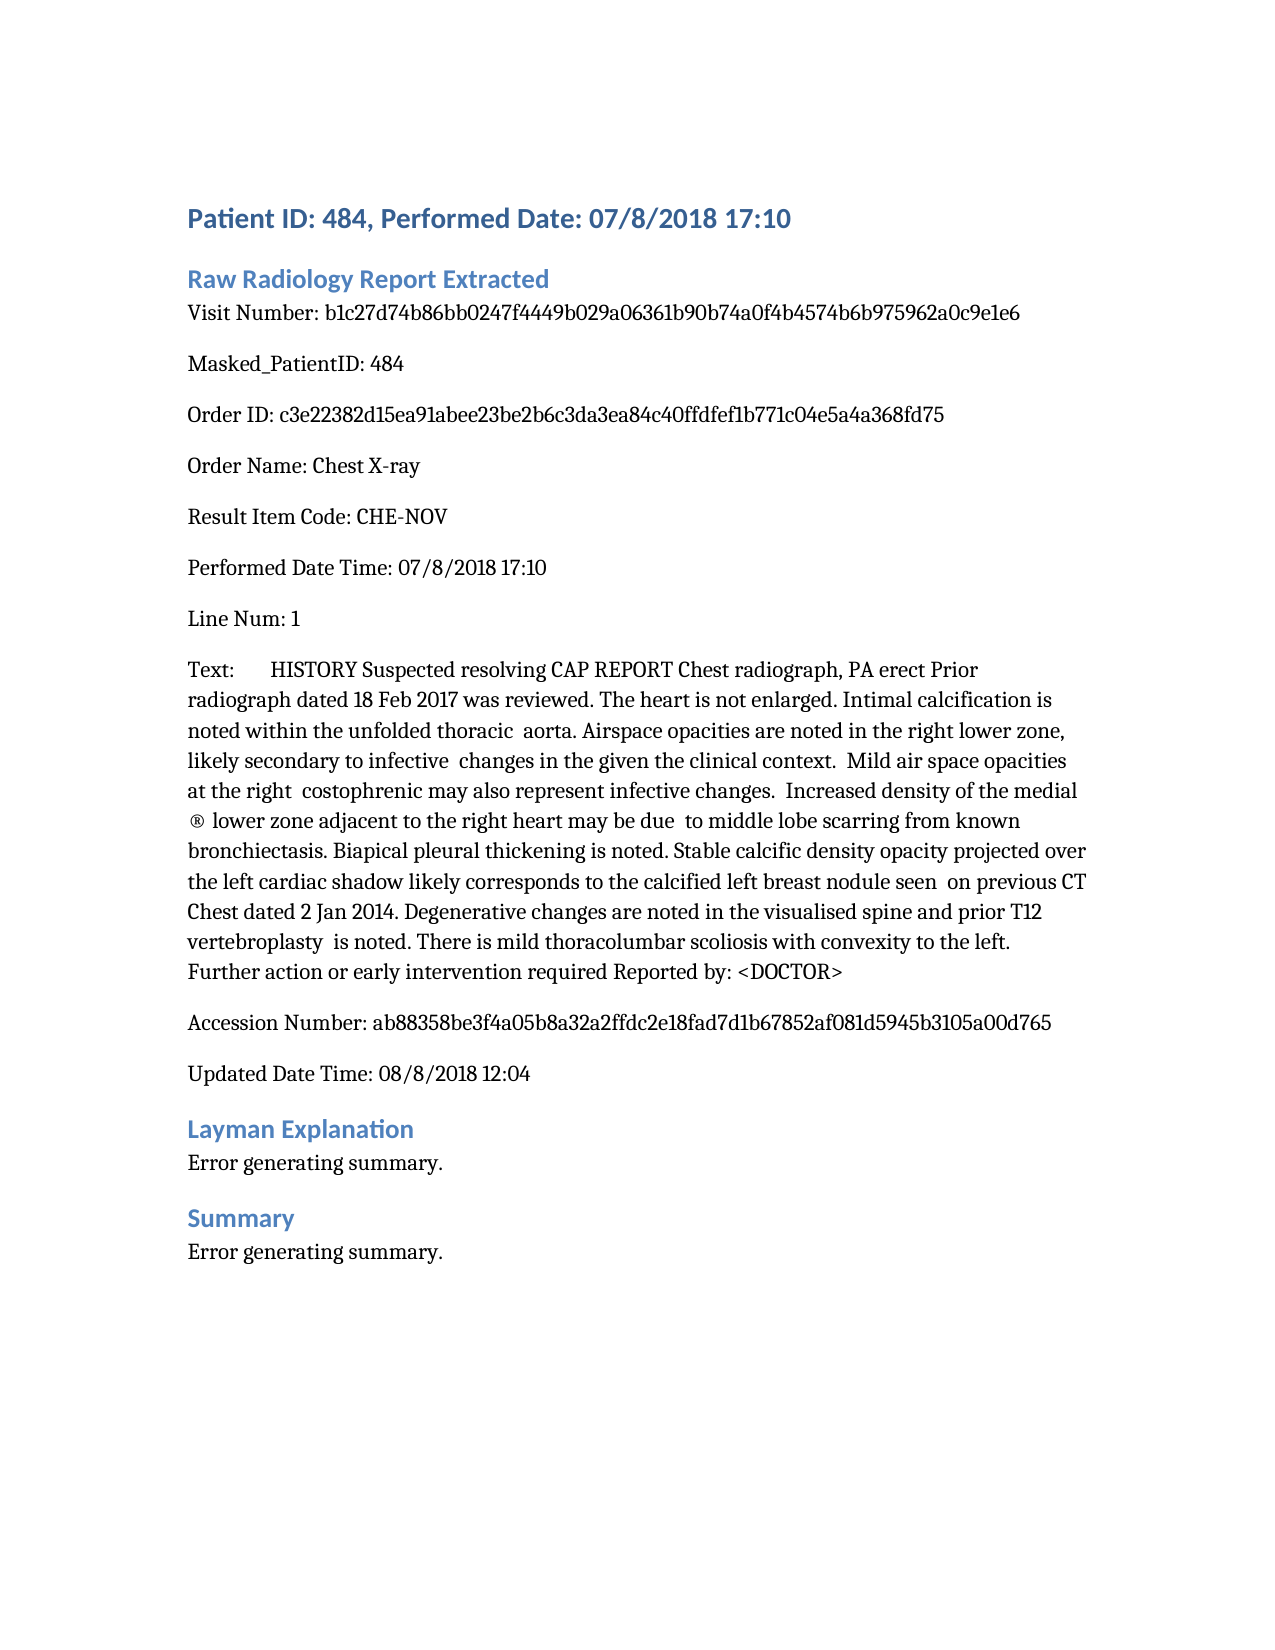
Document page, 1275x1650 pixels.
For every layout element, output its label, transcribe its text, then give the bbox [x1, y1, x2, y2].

subtitle Summary [187, 1201, 1087, 1234]
text Text: HISTORY Suspected resolving CAP REPORT Chest radiograph, PA erect Prior radiograph dated 18 Feb 2017 was reviewed. The heart is not enlarged. Intimal calcification is noted within the unfolded thoracic aorta. Airspace opacities are noted in the right lower zone, likely secondary to infective changes in the given the clinical context. Mild air space opacities at the right costophrenic may also represent infective changes. Increased density of the medial ® lower zone adjacent to the right heart may be due to middle lobe scarring from known bronchiectasis. Biapical pleural thickening is noted. Stable calcific density opacity projected over the left cardiac shadow likely corresponds to the calcified left breast nodule seen on previous CT Chest dated 2 Jan 2014. Degenerative changes are noted in the visualised spine and prior T12 vertebroplasty is noted. There is mild thoracolumbar scoliosis with convexity to the left. Further action or early intervention required Reported by: <DOCTOR> [187, 657, 1087, 985]
text Performed Date Time: 07/8/2018 17:10 [187, 555, 1087, 581]
text Accession Number: ab88358be3f4a05b8a32a2ffdc2e18fad7d1b67852af081d5945b3105a00d765 [187, 1010, 1087, 1036]
text Error generating summary. [187, 1239, 1087, 1265]
text Masked_PatientID: 484 [187, 351, 1087, 377]
text Order Name: Chest X-ray [187, 453, 1087, 479]
text Line Num: 1 [187, 606, 1087, 632]
subtitle Layman Explanation [187, 1112, 1087, 1145]
text Error generating summary. [187, 1150, 1087, 1176]
text Result Item Code: CHE-NOV [187, 504, 1087, 530]
subtitle Patient ID: 484, Performed Date: 07/8/2018 17:10 [187, 200, 1087, 236]
text Updated Date Time: 08/8/2018 12:04 [187, 1061, 1087, 1087]
text Visit Number: b1c27d74b86bb0247f4449b029a06361b90b74a0f4b4574b6b975962a0c9e1e6 [187, 300, 1087, 326]
text Order ID: c3e22382d15ea91abee23be2b6c3da3ea84c40ffdfef1b771c04e5a4a368fd75 [187, 402, 1087, 428]
subtitle Raw Radiology Report Extracted [187, 262, 1087, 295]
